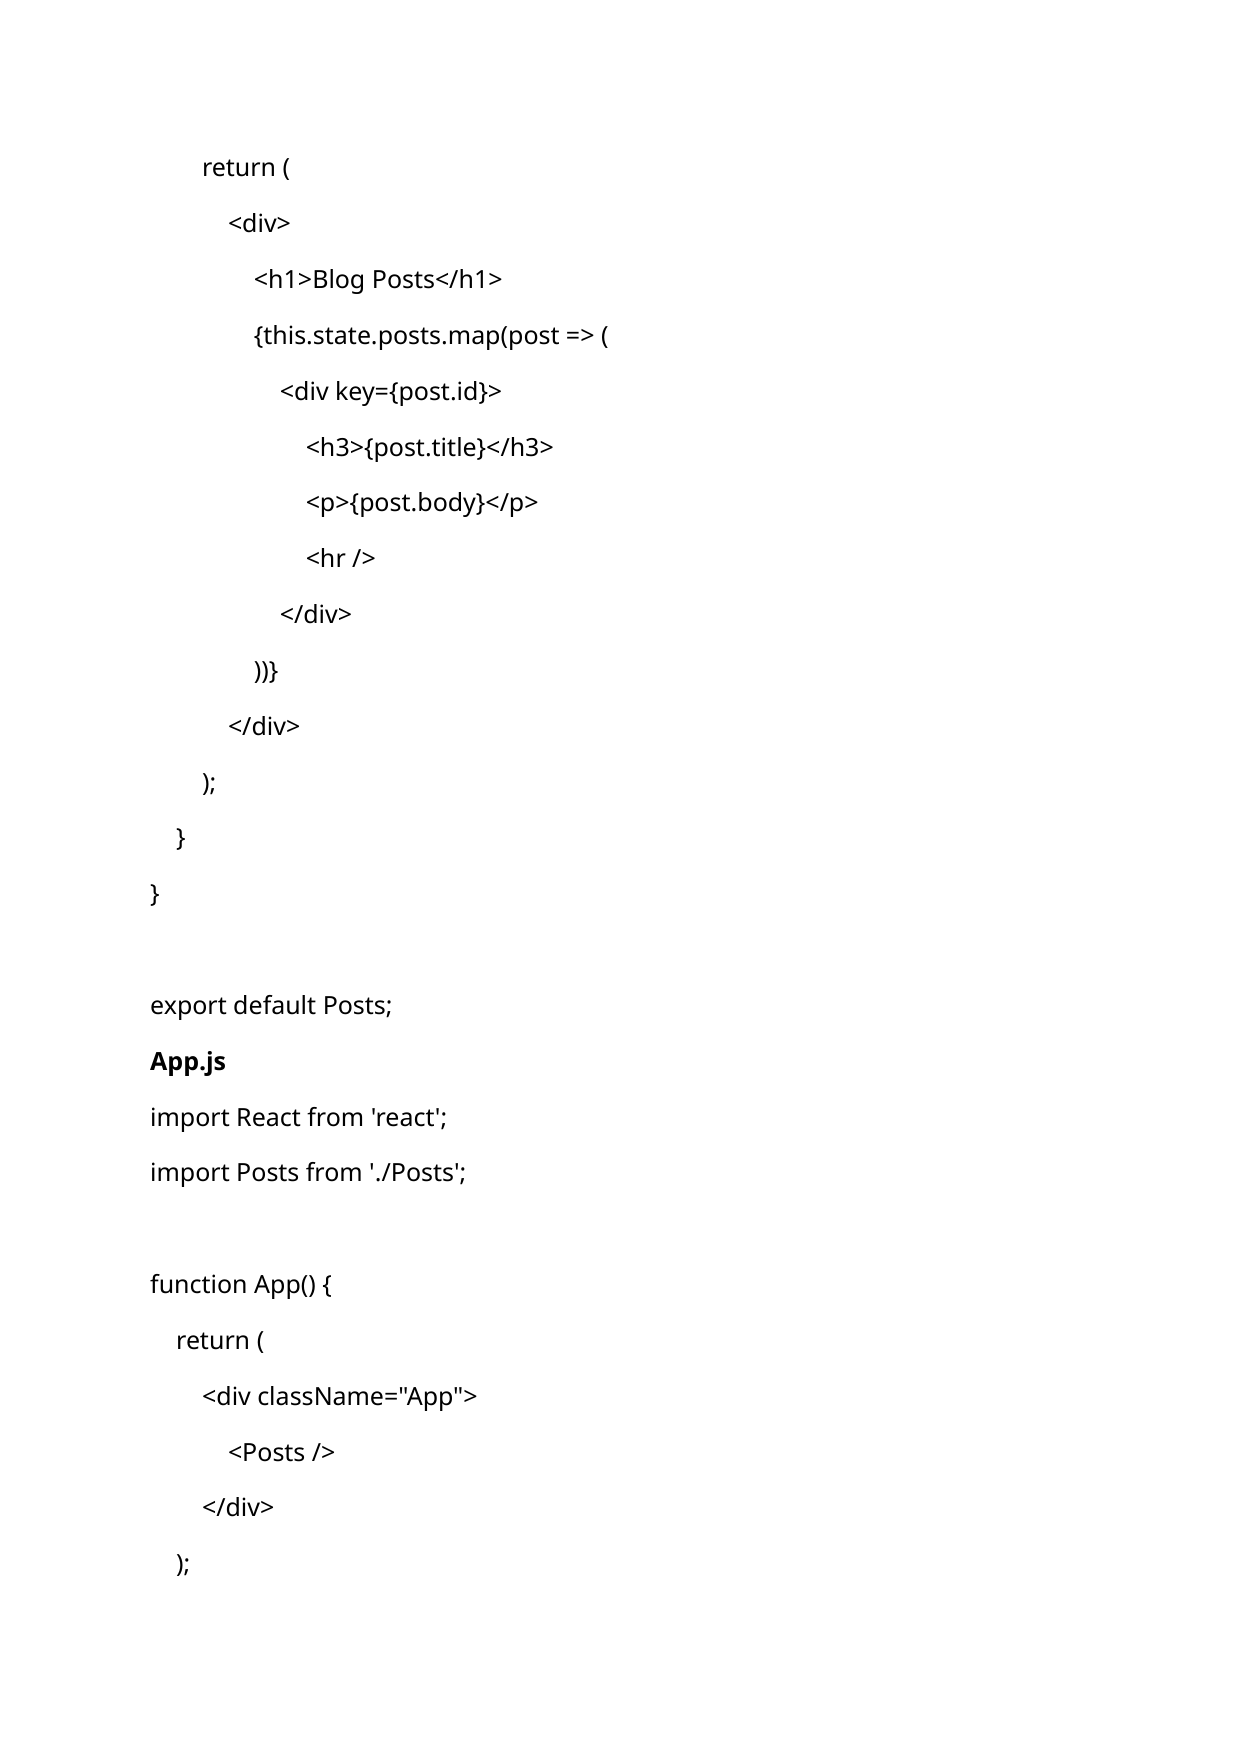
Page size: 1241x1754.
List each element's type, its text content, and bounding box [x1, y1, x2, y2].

text ); [150, 1546, 1090, 1580]
text } [150, 820, 1090, 854]
text </div> [150, 1490, 1090, 1524]
text </div> [150, 708, 1090, 742]
text ))} [150, 652, 1090, 687]
text import React from 'react'; [150, 1099, 1090, 1133]
text <div className="App"> [150, 1378, 1090, 1412]
text {this.state.posts.map(post => ( [150, 317, 1090, 352]
text } [150, 876, 1090, 910]
text <hr /> [150, 541, 1090, 575]
text function App() { [150, 1267, 1090, 1301]
text return ( [150, 150, 1090, 184]
text <div> [150, 206, 1090, 240]
text import Posts from './Posts'; [150, 1155, 1090, 1189]
text <p>{post.body}</p> [150, 485, 1090, 519]
text App.js [150, 1043, 1090, 1077]
text <Posts /> [150, 1434, 1090, 1468]
text <div key={post.id}> [150, 373, 1090, 407]
text export default Posts; [150, 987, 1090, 1022]
text </div> [150, 597, 1090, 631]
text <h3>{post.title}</h3> [150, 429, 1090, 463]
text ); [150, 764, 1090, 798]
text return ( [150, 1322, 1090, 1357]
text <h1>Blog Posts</h1> [150, 262, 1090, 296]
